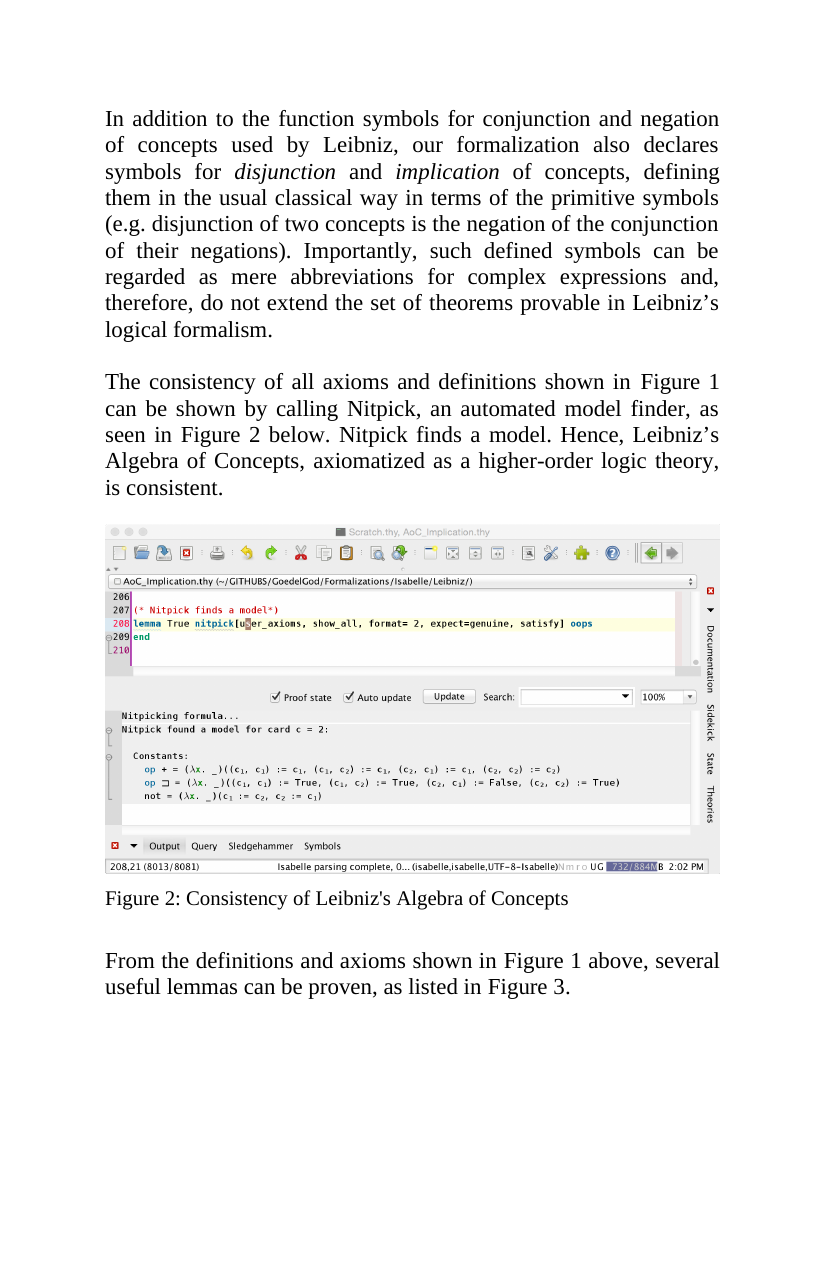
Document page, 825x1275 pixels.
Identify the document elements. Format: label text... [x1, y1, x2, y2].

text From the definitions and axioms shown in Figure 1 above, several useful lemmas can be proven, as listed in Figure 3. [105, 947, 720, 999]
picture [105, 524, 720, 874]
text The consistency of all axioms and definitions shown in Figure 1 can be shown by calling Nitpick, an automated model finder, as seen in Figure 2 below. Nitpick finds a model. Hence, Leibniz’s Algebra of Concepts, axiomatized as a higher-order logic theory, is consistent. [105, 368, 720, 500]
